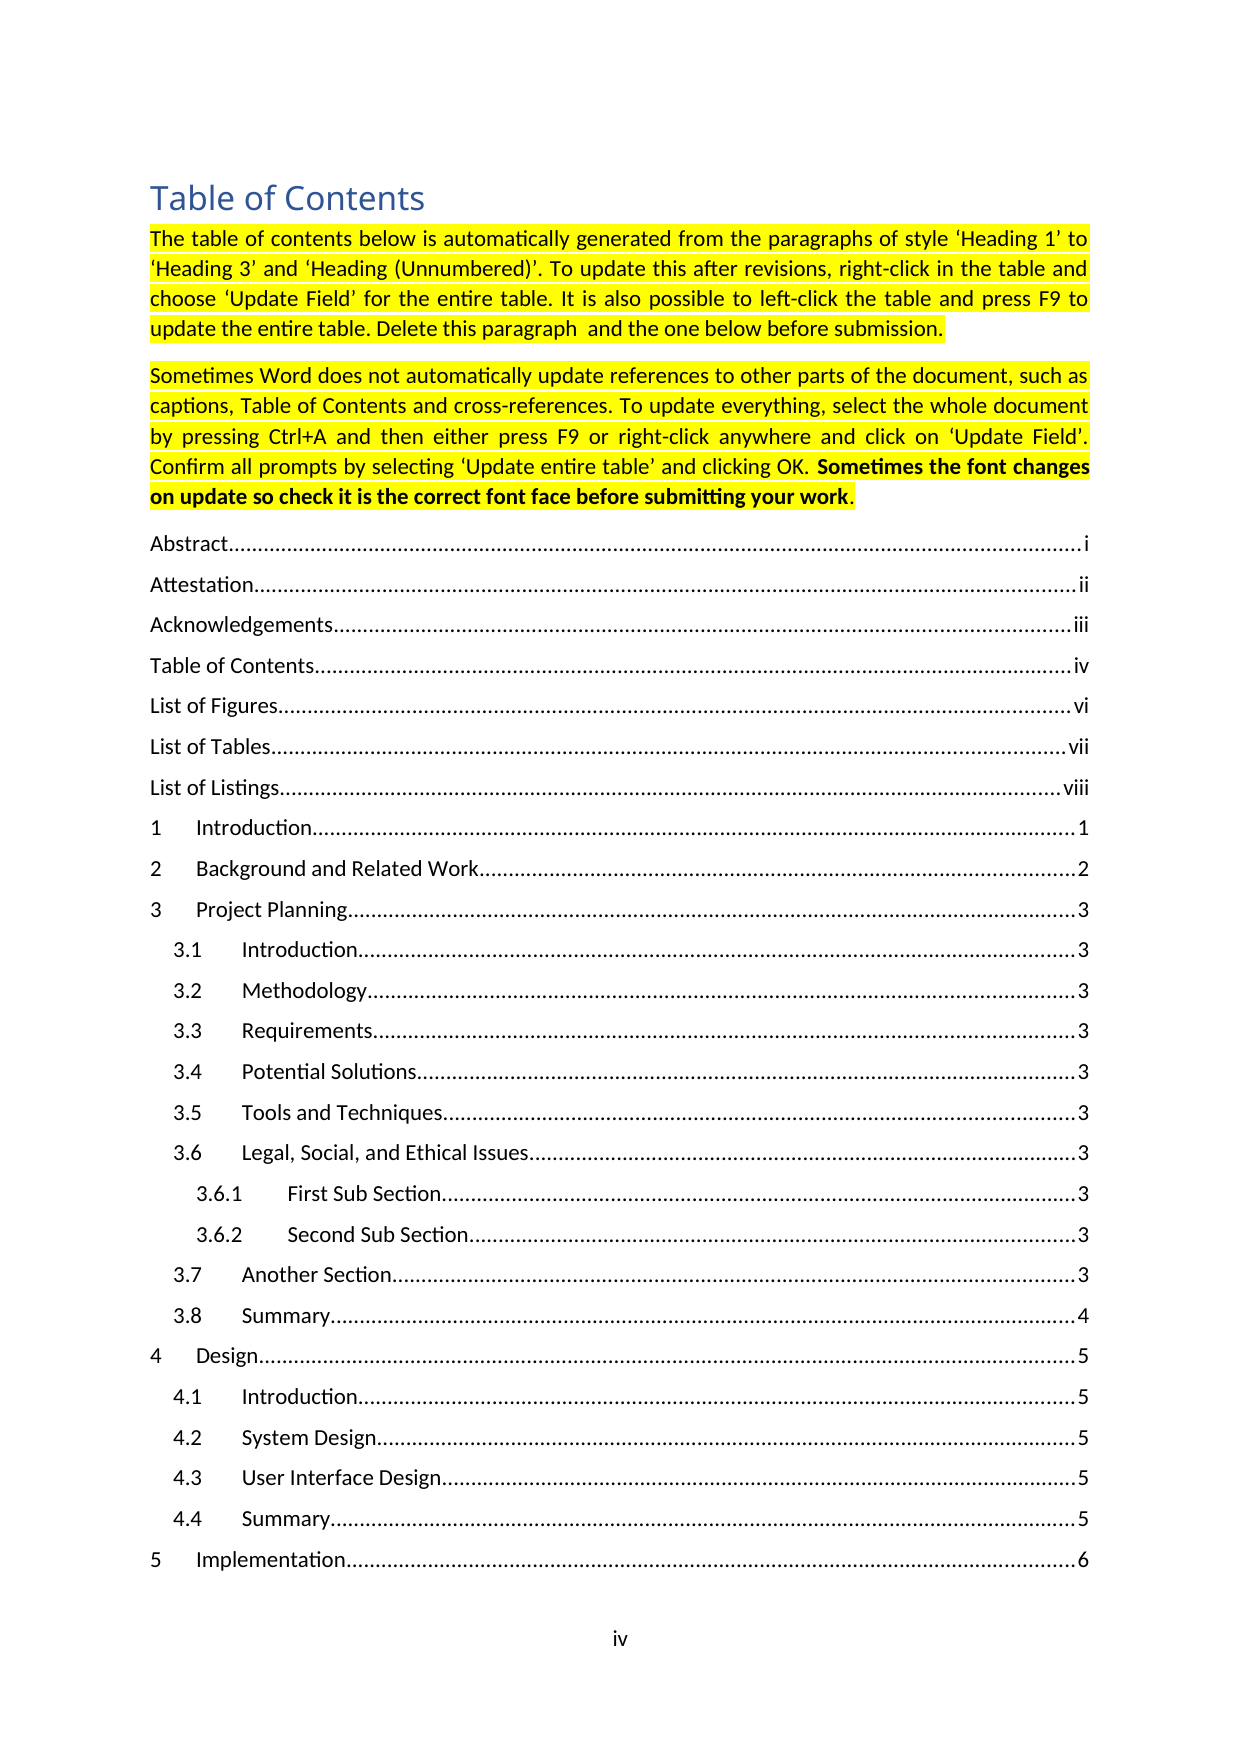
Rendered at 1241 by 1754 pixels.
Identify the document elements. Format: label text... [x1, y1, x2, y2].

text 4.3 User Interface Design 5 [173, 1463, 1090, 1492]
text List of Figures vi [150, 692, 1090, 720]
text Attestation ii [150, 570, 1090, 598]
text 4 Design 5 [150, 1342, 1090, 1370]
text 3.6 Legal, Social, and Ethical Issues 3 [173, 1138, 1090, 1167]
text List of Listings viii [150, 773, 1090, 801]
text 4.2 System Design 5 [173, 1423, 1090, 1451]
text Sometimes Word does not automatically update references to other parts of the document, such as captions, Table of Contents and cross-references. To update everything, select the whole document by pressing Ctrl+A and then either press F9 or right-click anywhere and click on ‘Update Field’. Confirm all prompts by selecting ‘Update entire table’ and clicking OK. Sometimes the font changes on update so check it is the correct font face before submitting your work. [150, 480, 1090, 510]
text 3.3 Requirements 3 [173, 1017, 1090, 1045]
text Acknowledgements iii [150, 610, 1090, 638]
text 5 Implementation 6 [150, 1545, 1090, 1573]
text Table of Contents iv [150, 651, 1090, 679]
text 3.7 Another Section 3 [173, 1260, 1090, 1288]
text List of Tables vii [150, 732, 1090, 760]
subtitle Table of Contents [150, 175, 1090, 220]
text 3 Project Planning 3 [150, 895, 1090, 923]
text 4.4 Summary 5 [173, 1504, 1090, 1532]
text The table of contents below is automatically generated from the paragraphs of style ‘Heading 1’ to ‘Heading 3’ and ‘Heading (Unnumbered)’. To update this after revisions, right-click in the table and choose ‘Update Field’ for the entire table. It is also possible to left-click the table and press F9 to update the entire table. Delete this paragraph and the one below before submission. [150, 312, 1090, 343]
text 3.5 Tools and Techniques 3 [173, 1098, 1090, 1126]
text 3.6.2 Second Sub Section 3 [196, 1220, 1090, 1248]
text 3.4 Potential Solutions 3 [173, 1057, 1090, 1085]
text 4.1 Introduction 5 [173, 1382, 1090, 1410]
text 3.8 Summary 4 [173, 1301, 1090, 1329]
text Abstract i [150, 529, 1090, 557]
text 2 Background and Related Work 2 [150, 854, 1090, 882]
text 1 Introduction 1 [150, 813, 1090, 842]
text 3.1 Introduction 3 [173, 935, 1090, 963]
text 3.6.1 First Sub Section 3 [196, 1179, 1090, 1207]
text 3.2 Methodology 3 [173, 976, 1090, 1004]
